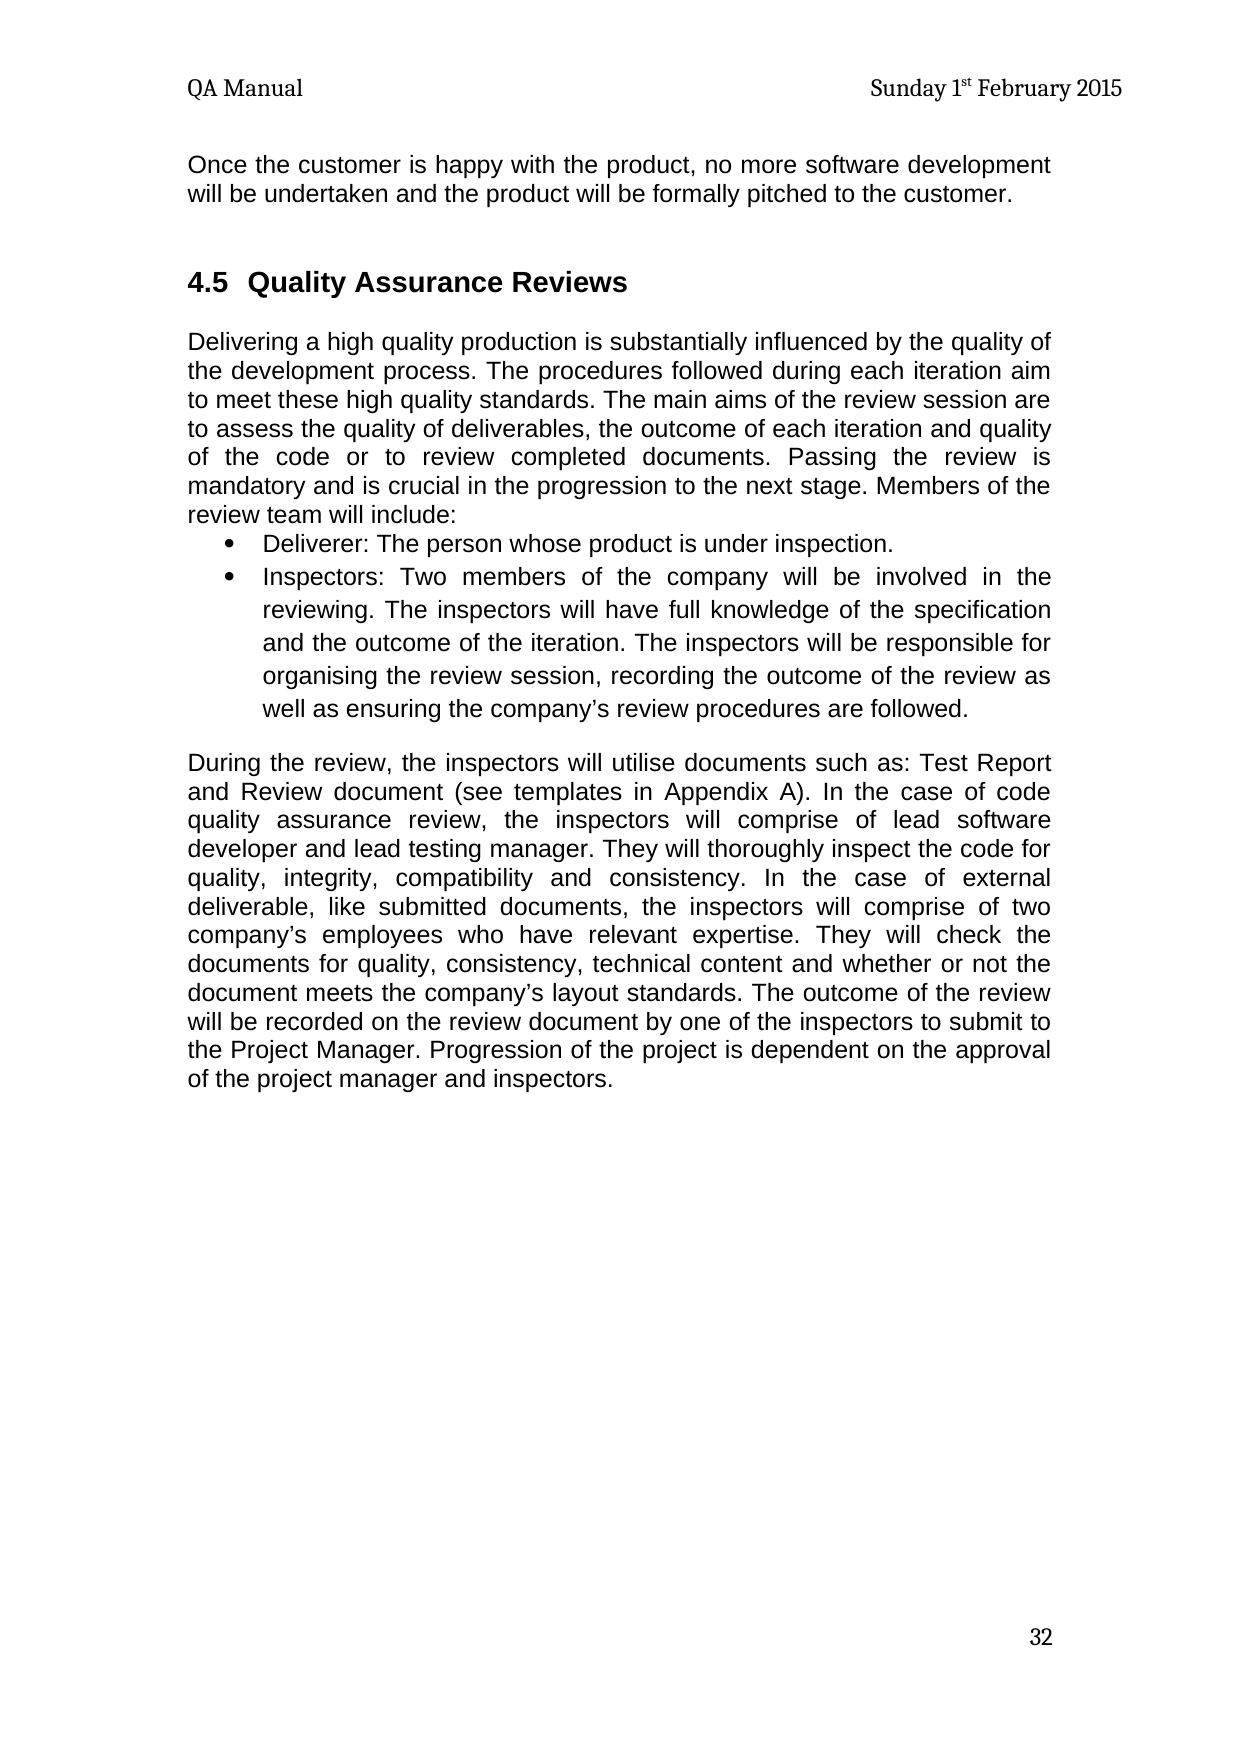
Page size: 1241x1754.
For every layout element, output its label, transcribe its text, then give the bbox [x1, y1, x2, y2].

text Delivering a high quality production is substantially influenced by the quality of the development process. The procedures followed during each iteration aim to meet these high quality standards. The main aims of the review session are to assess the quality of deliverables, the outcome of each iteration and quality of the code or to review completed documents. Passing the review is mandatory and is crucial in the progression to the next stage. Members of the review team will include: [187, 327, 1053, 528]
list Inspectors: Two members of the company will be involved in the reviewing. The inspectors will have full knowledge of the specification and the outcome of the iteration. The inspectors will be responsible for organising the review session, recording the outcome of the review as well as ensuring the company’s review procedures are followed. [225, 562, 1053, 723]
subtitle Quality Assurance Reviews [187, 265, 1053, 298]
list Deliverer: The person whose product is under inspection. [225, 528, 1053, 557]
text During the review, the inspectors will utilise documents such as: Test Report and Review document (see templates in Appendix A). In the case of code quality assurance review, the inspectors will comprise of lead software developer and lead testing manager. They will thoroughly inspect the code for quality, integrity, compatibility and consistency. In the case of external deliverable, like submitted documents, the inspectors will comprise of two company’s employees who have relevant expertise. They will check the documents for quality, consistency, technical content and whether or not the document meets the company’s layout standards. The outcome of the review will be recorded on the review document by one of the inspectors to submit to the Project Manager. Progression of the project is dependent on the approval of the project manager and inspectors. [187, 748, 1053, 1093]
text Once the customer is happy with the product, no more software development will be undertaken and the product will be formally pitched to the customer. [187, 150, 1053, 207]
